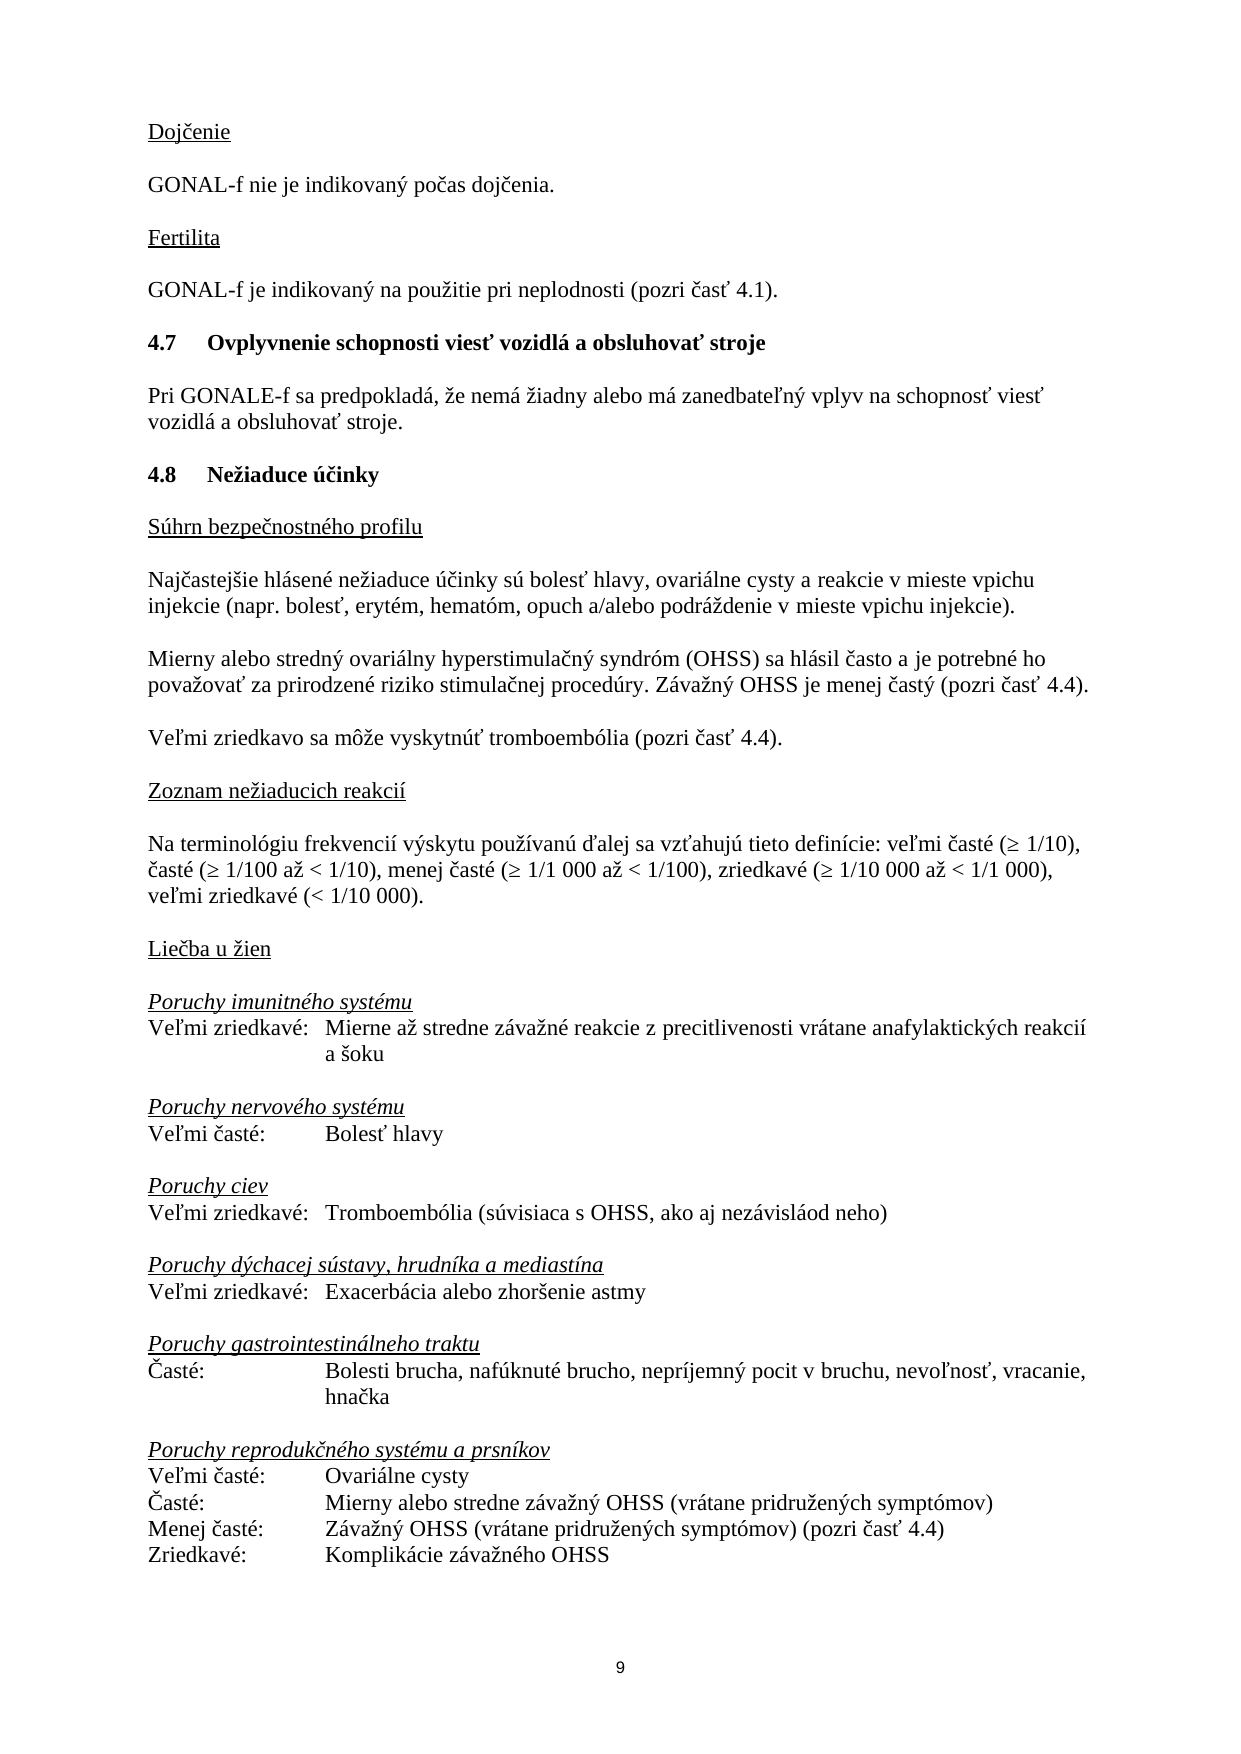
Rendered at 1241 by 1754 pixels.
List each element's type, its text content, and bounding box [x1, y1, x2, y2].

text Zoznam nežiaducich reakcií [148, 777, 1092, 803]
text Časté: Mierny alebo stredne závažný OHSS (vrátane pridružených symptómov) [148, 1488, 1092, 1515]
text 4.7 Ovplyvnenie schopnosti viesť vozidlá a obsluhovať stroje [148, 329, 1092, 355]
text Poruchy nervového systému [148, 1093, 1092, 1119]
text Mierny alebo stredný ovariálny hyperstimulačný syndróm (OHSS) sa hlásil často a je potrebné ho považovať za prirodzené riziko stimulačnej procedúry. Závažný OHSS je menej častý (pozri časť 4.4). [148, 645, 1092, 698]
text Poruchy dýchacej sústavy, hrudníka a mediastína [148, 1251, 1092, 1278]
text Menej časté: Závažný OHSS (vrátane pridružených symptómov) (pozri časť 4.4) [148, 1515, 1092, 1541]
text Poruchy imunitného systému [148, 988, 1092, 1014]
text Veľmi zriedkavé: Mierne až stredne závažné reakcie z precitlivenosti vrátane anafylaktických reakcií a šoku [148, 1014, 1092, 1067]
text Fertilita [148, 223, 1092, 250]
text Veľmi časté: Ovariálne cysty [148, 1462, 1092, 1488]
text GONAL-f nie je indikovaný počas dojčenia. [148, 171, 1092, 197]
text Liečba u žien [148, 935, 1092, 961]
text Veľmi časté: Bolesť hlavy [148, 1119, 1092, 1146]
text Veľmi zriedkavo sa môže vyskytnúť tromboembólia (pozri časť 4.4). [148, 724, 1092, 751]
text Na terminológiu frekvencií výskytu používanú ďalej sa vzťahujú tieto definície: veľmi časté (≥ 1/10), časté (≥ 1/100 až < 1/10), menej časté (≥ 1/1 000 až < 1/100), zriedkavé (≥ 1/10 000 až < 1/1 000), veľmi zriedkavé (< 1/10 000). [148, 830, 1092, 909]
text Časté: Bolesti brucha, nafúknuté brucho, nepríjemný pocit v bruchu, nevoľnosť, vracanie, hnačka [148, 1357, 1092, 1409]
text GONAL-f je indikovaný na použitie pri neplodnosti (pozri časť 4.1). [148, 276, 1092, 303]
text Poruchy ciev [148, 1172, 1092, 1199]
text 4.8 Nežiaduce účinky [148, 461, 1092, 487]
text Dojčenie [148, 118, 1092, 144]
text Súhrn bezpečnostného profilu [148, 513, 1092, 540]
text Pri GONALE-f sa predpokladá, že nemá žiadny alebo má zanedbateľný vplyv na schopnosť viesť vozidlá a obsluhovať stroje. [148, 382, 1092, 434]
text Veľmi zriedkavé: Tromboembólia (súvisiaca s OHSS, ako aj nezávisláod neho) [148, 1199, 1092, 1225]
text Najčastejšie hlásené nežiaduce účinky sú bolesť hlavy, ovariálne cysty a reakcie v mieste vpichu injekcie (napr. bolesť, erytém, hematóm, opuch a/alebo podráždenie v mieste vpichu injekcie). [148, 566, 1092, 619]
text Poruchy reprodukčného systému a prsníkov [148, 1436, 1092, 1462]
text Veľmi zriedkavé: Exacerbácia alebo zhoršenie astmy [148, 1278, 1092, 1304]
text Poruchy gastrointestinálneho traktu [148, 1330, 1092, 1357]
text Zriedkavé: Komplikácie závažného OHSS [148, 1541, 1092, 1568]
